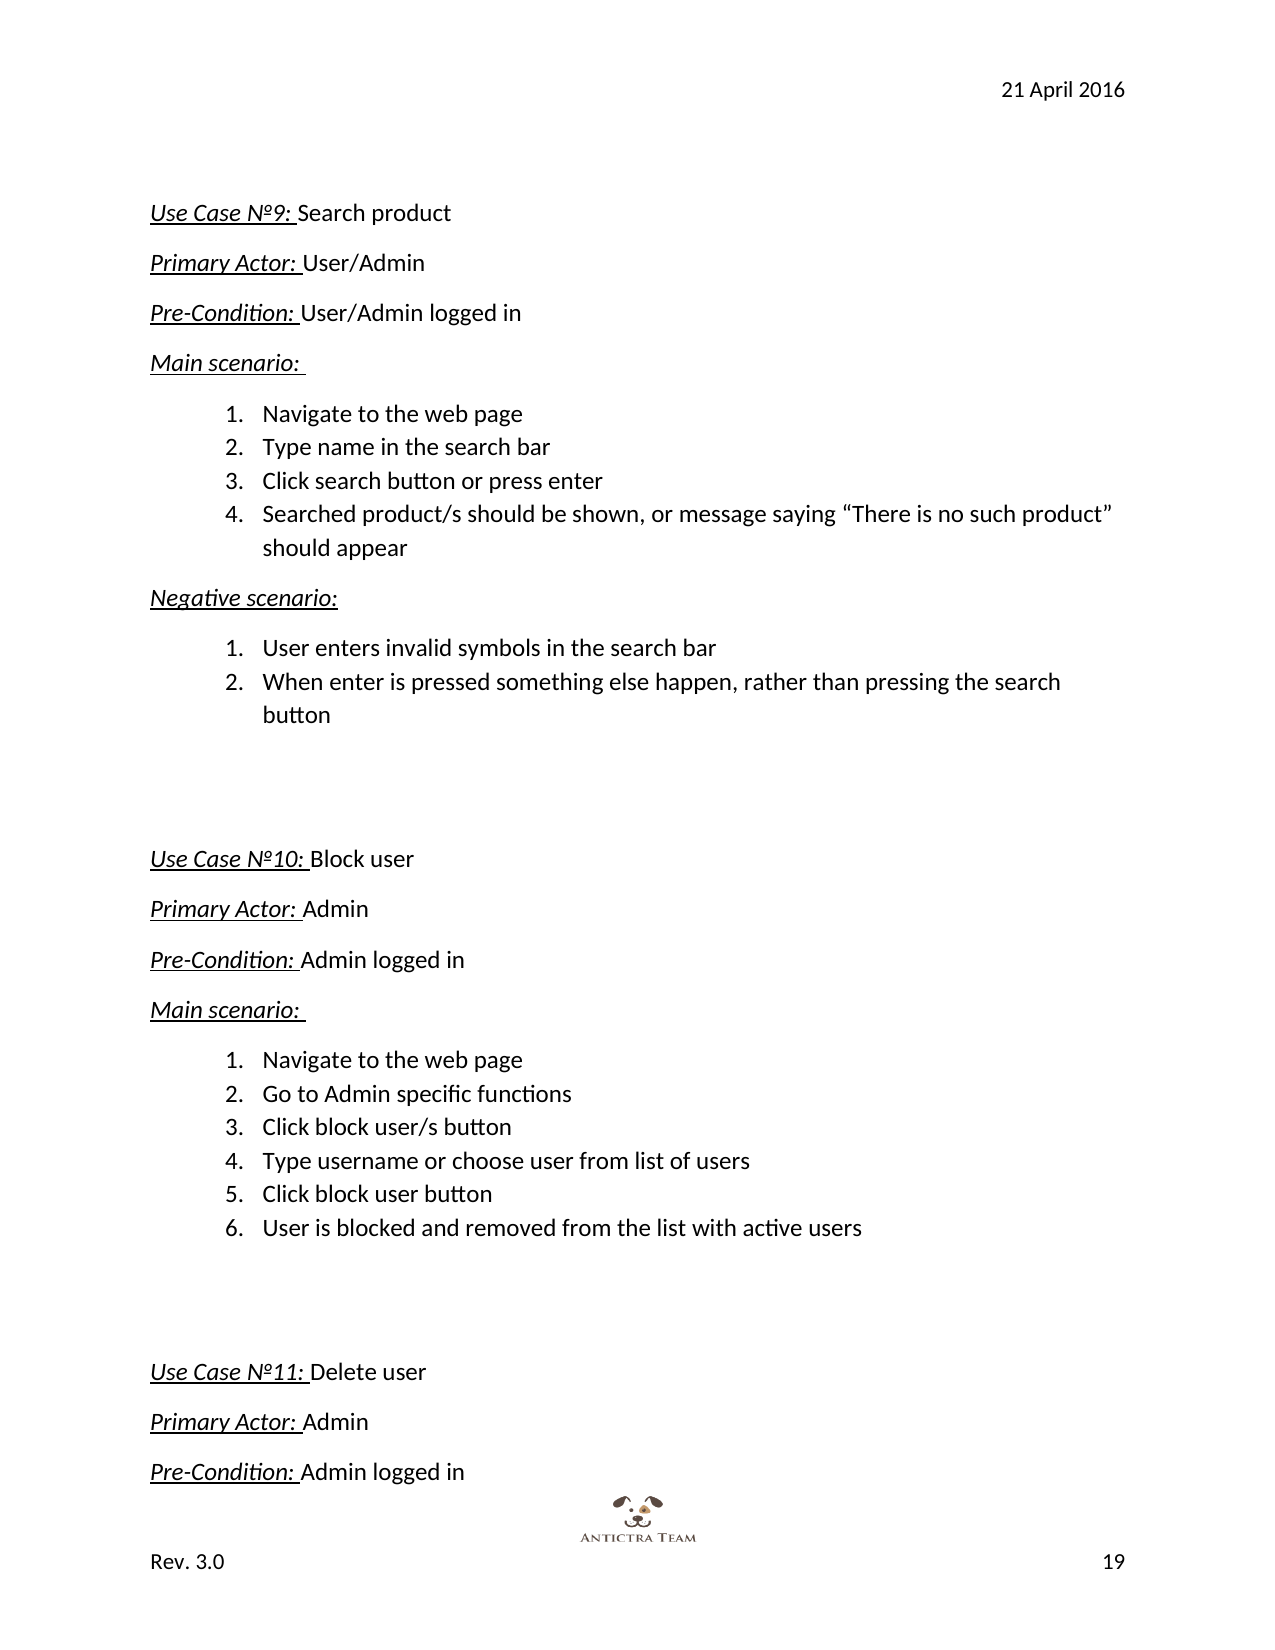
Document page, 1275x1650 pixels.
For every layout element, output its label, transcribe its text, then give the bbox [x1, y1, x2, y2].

list Click search button or press enter [225, 465, 1125, 495]
text Negative scenario: [150, 582, 1125, 613]
list Navigate to the web page [225, 1044, 1125, 1075]
text Use Case №10: Block user [150, 843, 1125, 874]
list When enter is pressed something else happen, rather than pressing the search button [225, 666, 1125, 730]
list Go to Admin specific functions [225, 1078, 1125, 1108]
text Use Case №9: Search product [150, 197, 1125, 227]
text Primary Actor: User/Admin [150, 247, 1125, 278]
list User enters invalid symbols in the search bar [225, 632, 1125, 663]
text Pre-Condition: User/Admin logged in [150, 297, 1125, 328]
list Click block user button [225, 1178, 1125, 1209]
list Type username or choose user from list of users [225, 1145, 1125, 1175]
list Type name in the search bar [225, 431, 1125, 462]
list Navigate to the web page [225, 398, 1125, 428]
text Main scenario: [150, 347, 1125, 378]
picture [572, 1486, 703, 1570]
list User is blocked and removed from the list with active users [225, 1212, 1125, 1242]
text Primary Actor: Admin [150, 1406, 1125, 1437]
list Searched product/s should be shown, or message saying “There is no such product” should appear [225, 498, 1125, 562]
text Pre-Condition: Admin logged in [150, 944, 1125, 974]
list Click block user/s button [225, 1111, 1125, 1142]
text Use Case №11: Delete user [150, 1356, 1125, 1386]
text Main scenario: [150, 994, 1125, 1024]
text Primary Actor: Admin [150, 893, 1125, 924]
text Pre-Condition: Admin logged in [150, 1456, 1125, 1487]
